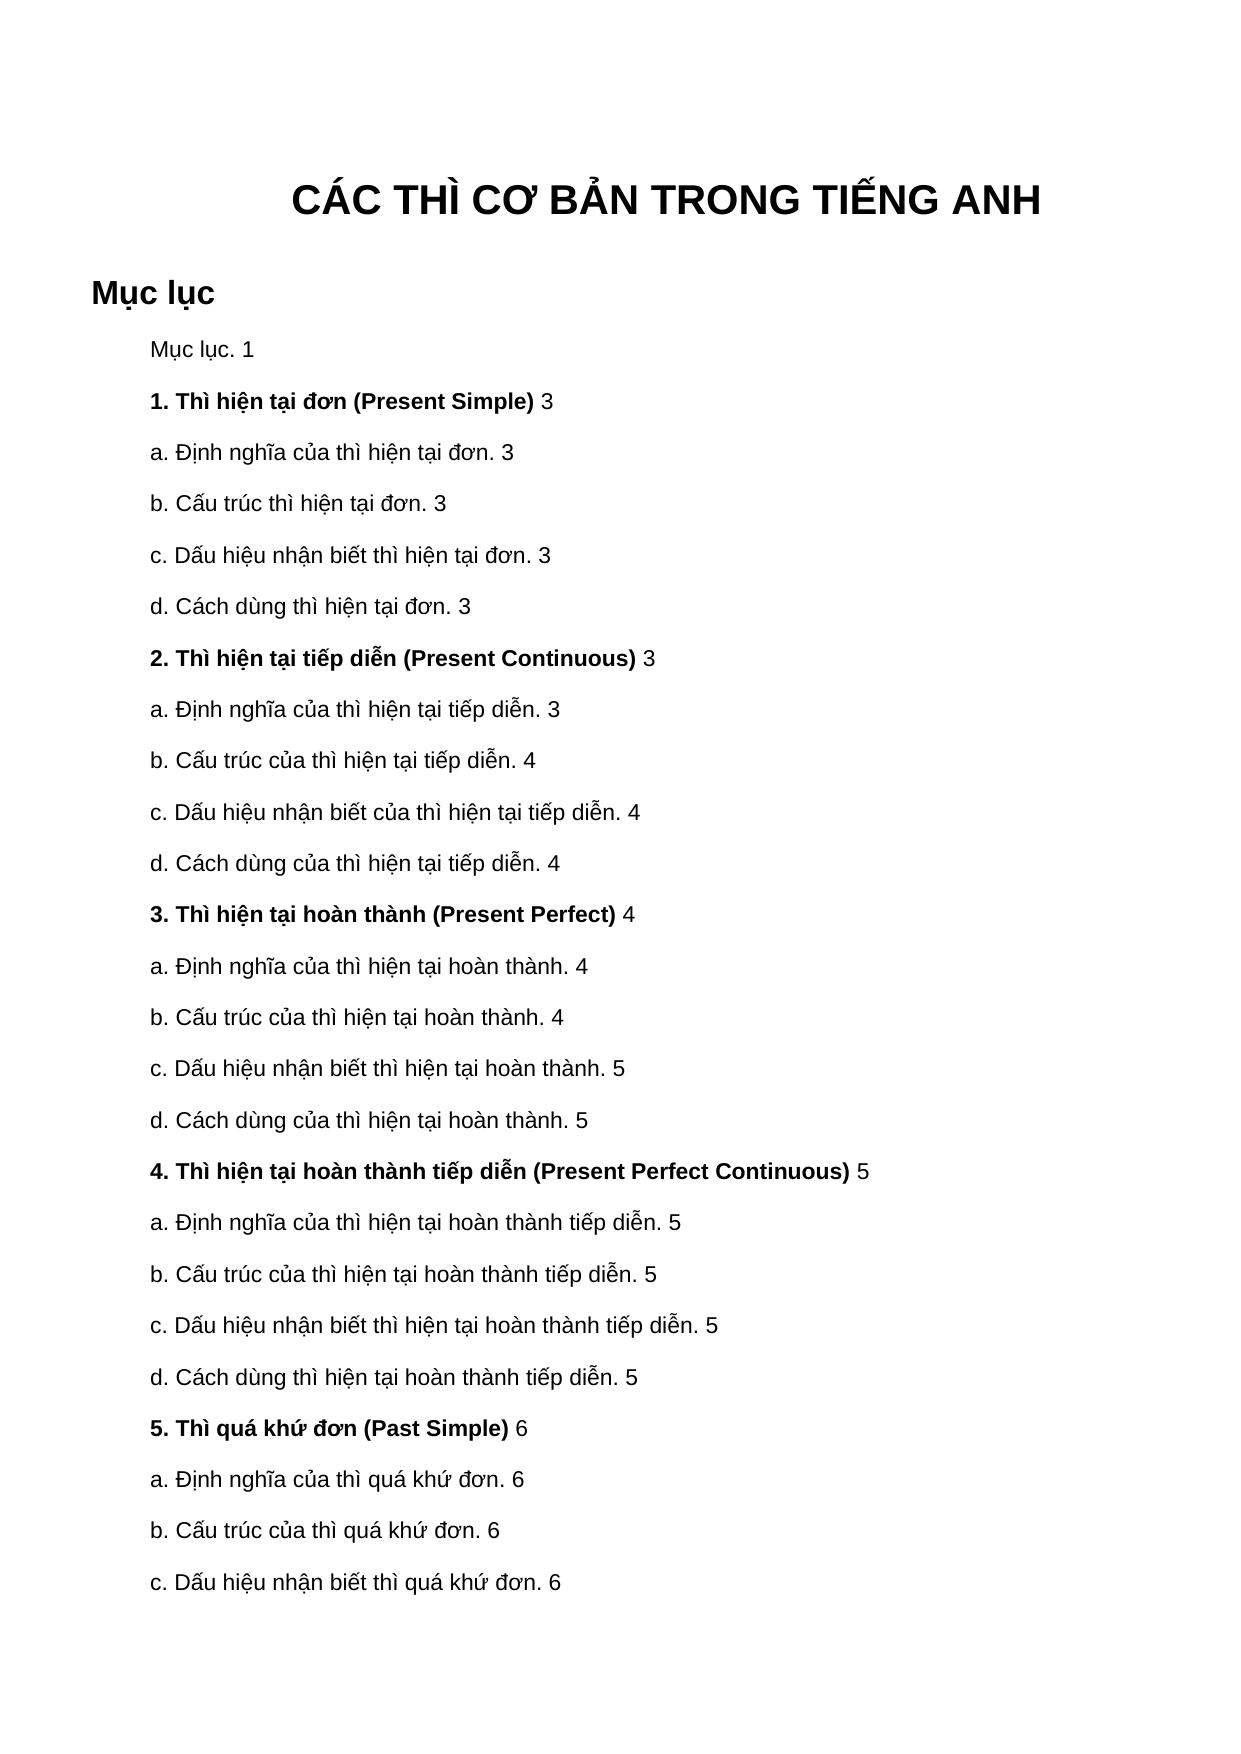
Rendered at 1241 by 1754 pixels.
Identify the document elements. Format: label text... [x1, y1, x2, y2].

text d. Cách dùng thì hiện tại đơn. 3 [150, 593, 1183, 619]
text c. Dấu hiệu nhận biết thì quá khứ đơn. 6 [150, 1569, 1183, 1595]
text 1. Thì hiện tại đơn (Present Simple) 3 [150, 388, 1183, 414]
text b. Cấu trúc thì hiện tại đơn. 3 [150, 490, 1183, 517]
text c. Dấu hiệu nhận biết của thì hiện tại tiếp diễn. 4 [150, 798, 1183, 825]
text 4. Thì hiện tại hoàn thành tiếp diễn (Present Perfect Continuous) 5 [150, 1158, 1183, 1184]
text d. Cách dùng thì hiện tại hoàn thành tiếp diễn. 5 [150, 1363, 1183, 1390]
text b. Cấu trúc của thì quá khứ đơn. 6 [150, 1517, 1183, 1544]
text b. Cấu trúc của thì hiện tại hoàn thành tiếp diễn. 5 [150, 1261, 1183, 1287]
text a. Định nghĩa của thì hiện tại đơn. 3 [150, 439, 1183, 465]
text d. Cách dùng của thì hiện tại hoàn thành. 5 [150, 1107, 1183, 1133]
text a. Định nghĩa của thì quá khứ đơn. 6 [150, 1466, 1183, 1492]
text c. Dấu hiệu nhận biết thì hiện tại hoàn thành. 5 [150, 1055, 1183, 1082]
text Mục lục. 1 [150, 336, 1183, 363]
text a. Định nghĩa của thì hiện tại hoàn thành tiếp diễn. 5 [150, 1209, 1183, 1236]
text b. Cấu trúc của thì hiện tại tiếp diễn. 4 [150, 747, 1183, 773]
text b. Cấu trúc của thì hiện tại hoàn thành. 4 [150, 1004, 1183, 1030]
text 2. Thì hiện tại tiếp diễn (Present Continuous) 3 [150, 644, 1183, 671]
text a. Định nghĩa của thì hiện tại tiếp diễn. 3 [150, 696, 1183, 722]
subtitle Mục lục [91, 273, 1183, 311]
text d. Cách dùng của thì hiện tại tiếp diễn. 4 [150, 850, 1183, 876]
text 5. Thì quá khứ đơn (Past Simple) 6 [150, 1415, 1183, 1441]
text a. Định nghĩa của thì hiện tại hoàn thành. 4 [150, 953, 1183, 979]
text c. Dấu hiệu nhận biết thì hiện tại đơn. 3 [150, 542, 1183, 568]
text c. Dấu hiệu nhận biết thì hiện tại hoàn thành tiếp diễn. 5 [150, 1312, 1183, 1338]
text 3. Thì hiện tại hoàn thành (Present Perfect) 4 [150, 901, 1183, 928]
text CÁC THÌ CƠ BẢN TRONG TIẾNG ANH [150, 175, 1183, 223]
